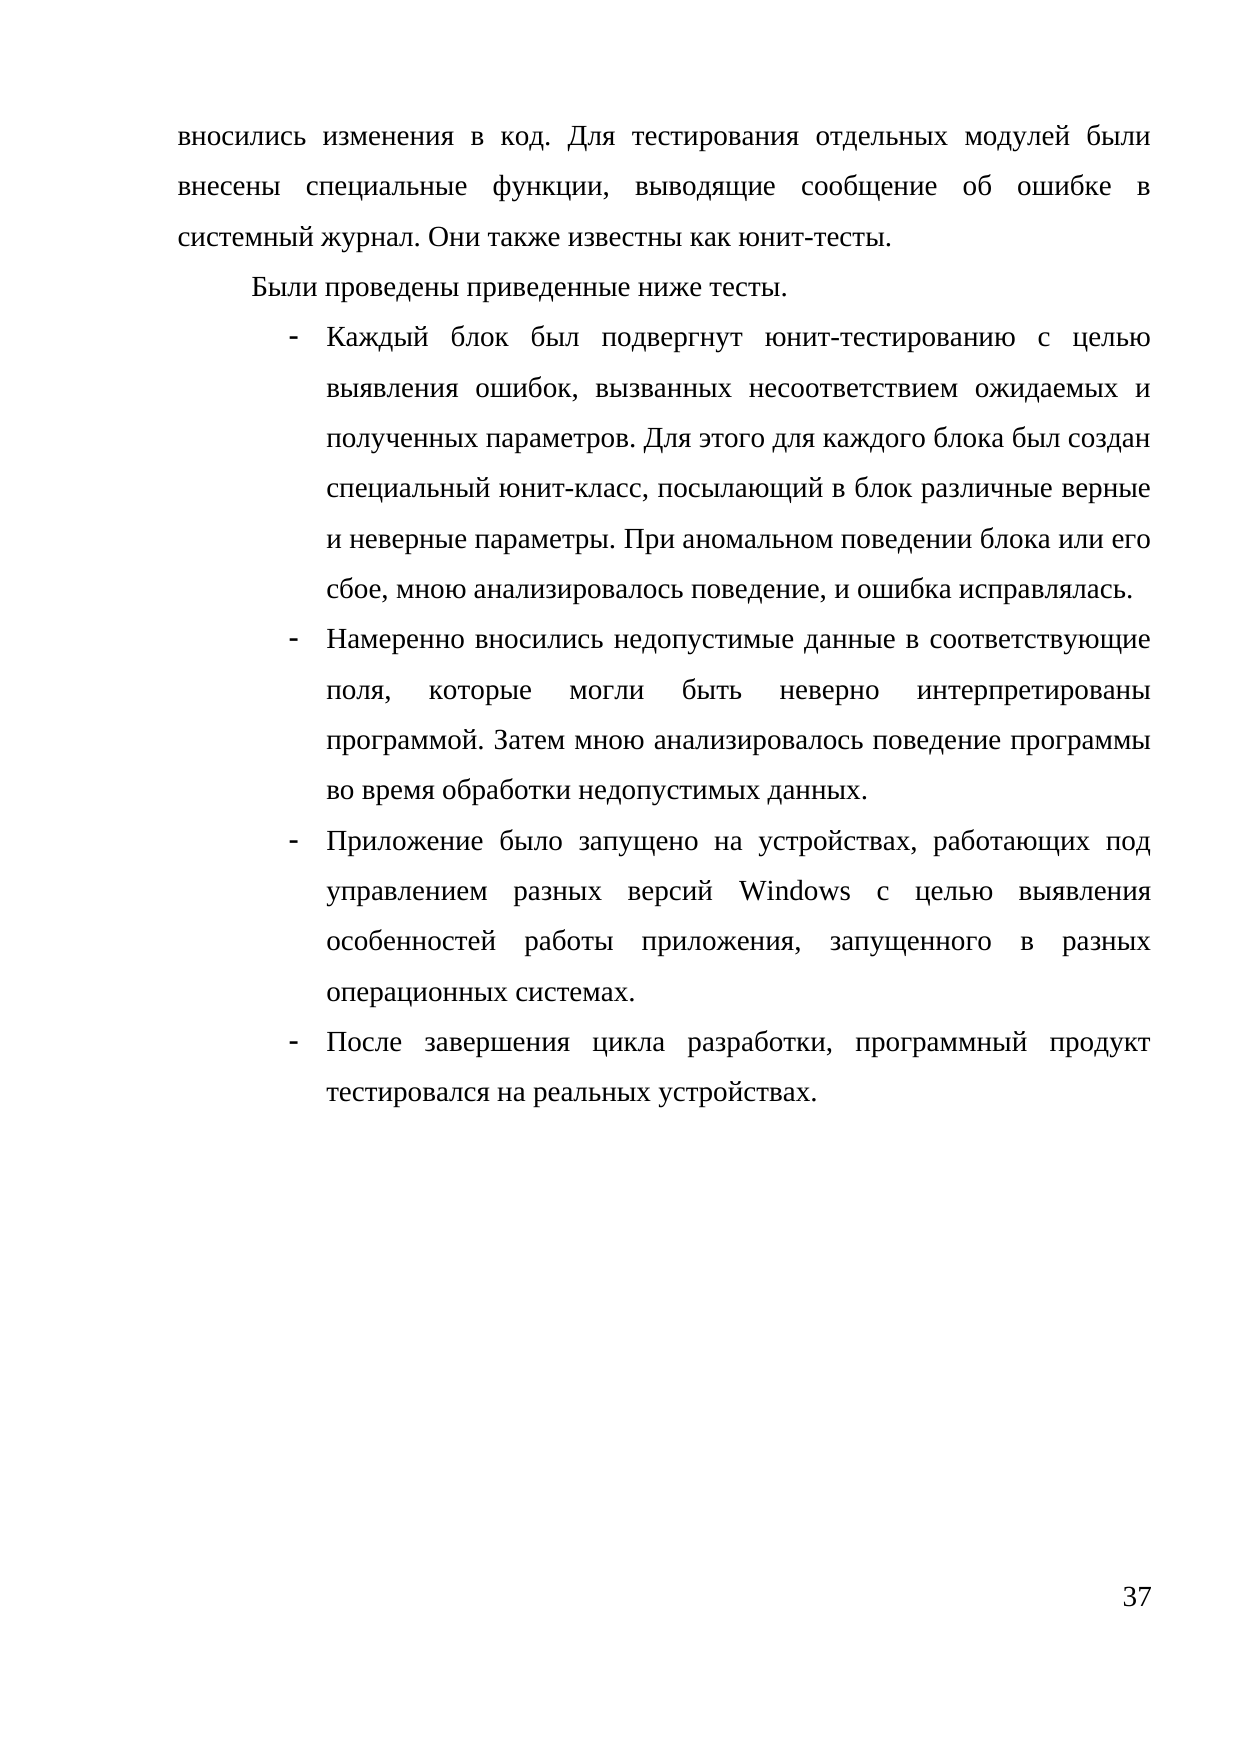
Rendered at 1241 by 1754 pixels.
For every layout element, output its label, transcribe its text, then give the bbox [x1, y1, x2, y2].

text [177, 118, 1152, 252]
list После завершения цикла разработки, программный продукт тестировался на реальных устройствах. [288, 1024, 1152, 1108]
list Каждый блок был подвергнут юнит-тестированию с целью выявления ошибок, вызванных несоответствием ожидаемых и полученных параметров. Для этого для каждого блока был создан специальный юнит-класс, посылающий в блок различные верные и неверные параметры. При аномальном поведении блока или его сбое, мною анализировалось поведение, и ошибка исправлялась. [288, 319, 1152, 604]
text Были проведены приведенные ниже тесты. [177, 269, 1152, 303]
list Намеренно вносились недопустимые данные в соответствующие поля, которые могли быть неверно интерпретированы программой. Затем мною анализировалось поведение программы во время обработки недопустимых данных. [288, 621, 1152, 806]
list Приложение было запущено на устройствах, работающих под управлением разных версий Windows с целью выявления особенностей работы приложения, запущенного в разных операционных системах. [288, 823, 1152, 1007]
